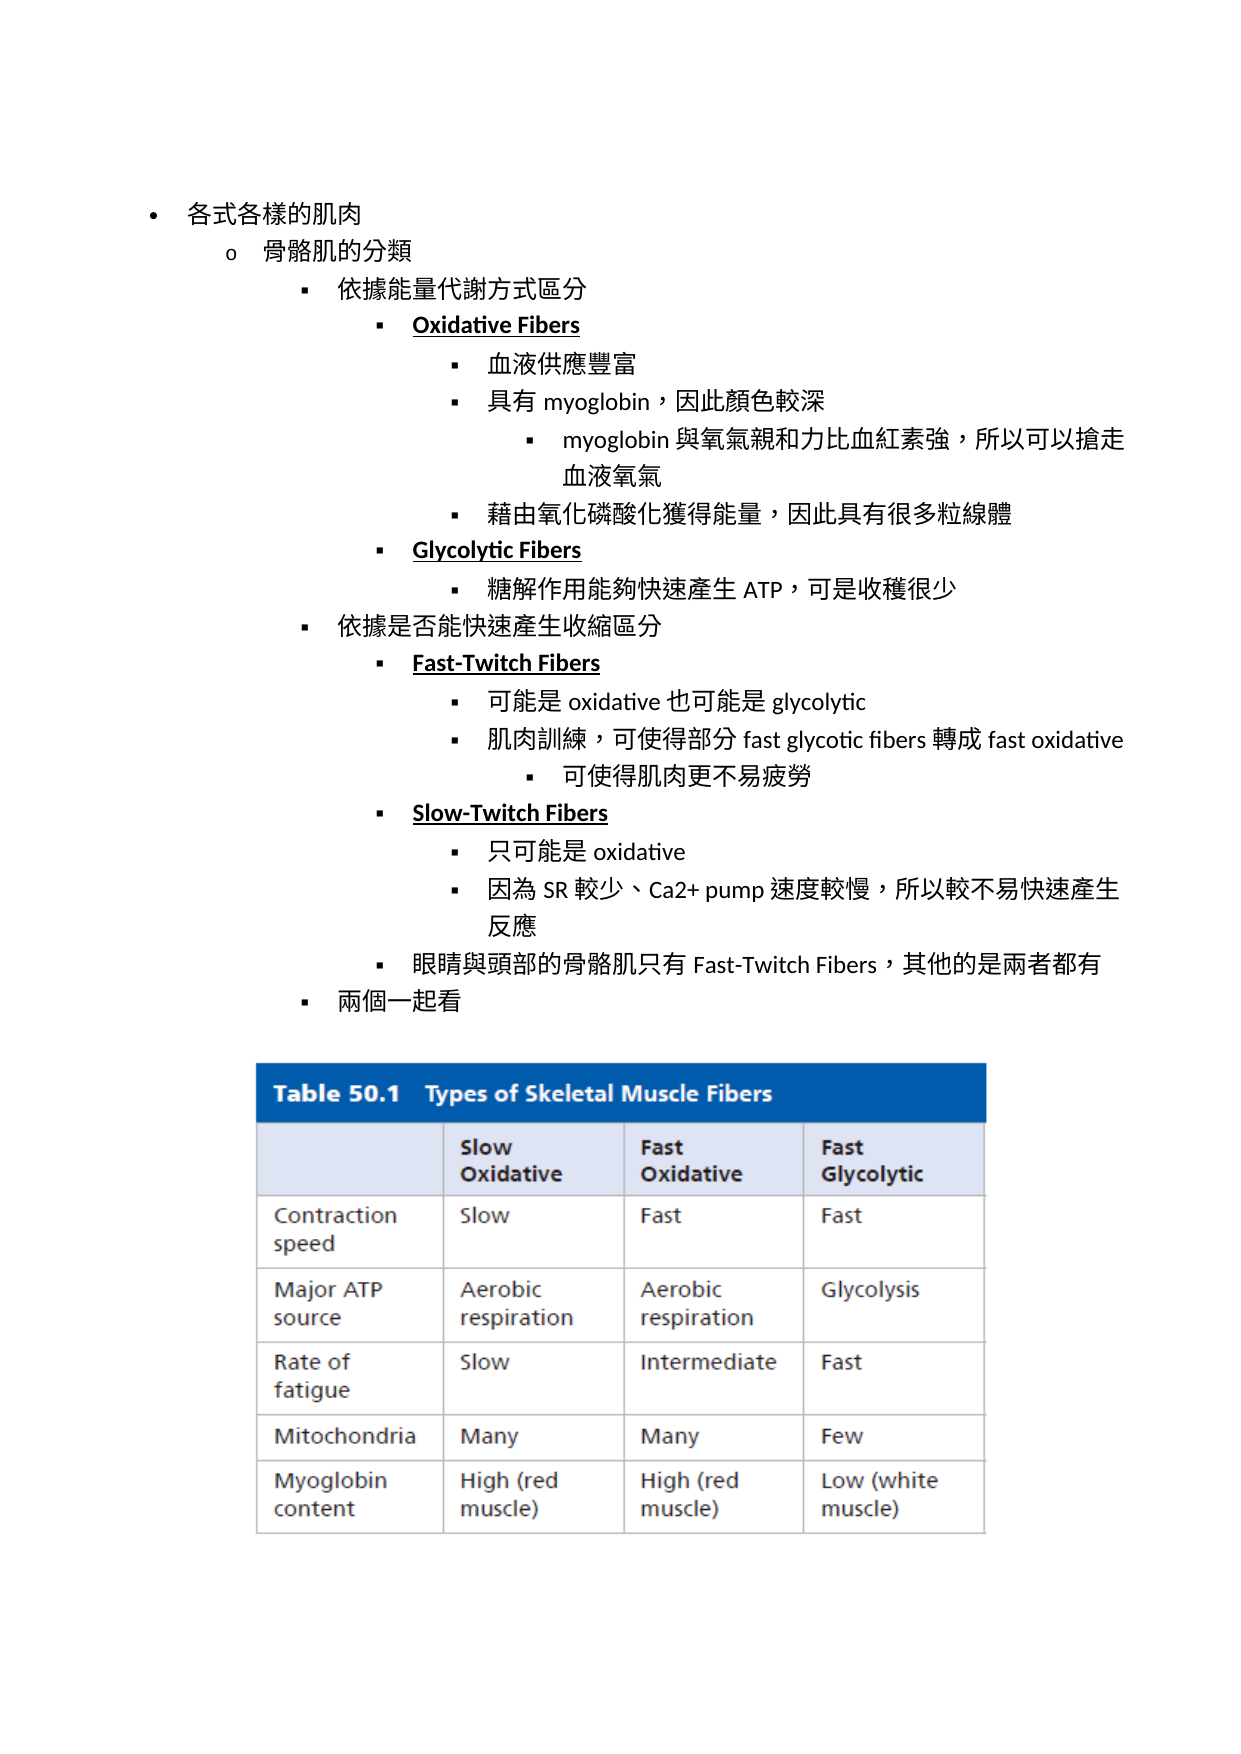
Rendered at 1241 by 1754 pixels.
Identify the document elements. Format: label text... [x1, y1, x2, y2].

list 依據能量代謝方式區分 [300, 269, 1128, 306]
list 藉由氧化磷酸化獲得能量，因此具有很多粒線體 [450, 494, 1128, 531]
list 各式各樣的肌肉 [150, 194, 1128, 231]
list myoglobin 與氧氣親和力比血紅素強，所以可以搶走血液氧氣 [525, 419, 1128, 494]
list 只可能是 oxidative [450, 831, 1128, 869]
list Slow-Twitch Fibers [375, 794, 1128, 831]
list 具有 myoglobin，因此顏色較深 [450, 381, 1128, 419]
list 骨骼肌的分類 [225, 231, 1128, 269]
list 可使得肌肉更不易疲勞 [525, 756, 1128, 794]
list 依據是否能快速產生收縮區分 [300, 606, 1128, 644]
picture [240, 1047, 1000, 1549]
list Oxidative Fibers [375, 306, 1128, 344]
list Fast-Twitch Fibers [375, 644, 1128, 681]
list 兩個一起看 [300, 981, 1128, 1019]
list 眼睛與頭部的骨骼肌只有 Fast-Twitch Fibers，其他的是兩者都有 [375, 944, 1128, 981]
list 糖解作用能夠快速產生 ATP，可是收穫很少 [450, 569, 1128, 606]
list 可能是 oxidative 也可能是 glycolytic [450, 681, 1128, 719]
list 血液供應豐富 [450, 344, 1128, 381]
list Glycolytic Fibers [375, 531, 1128, 569]
list 肌肉訓練，可使得部分 fast glycotic fibers 轉成 fast oxidative [450, 719, 1128, 756]
list 因為 SR 較少、Ca2+ pump 速度較慢，所以較不易快速產生反應 [450, 869, 1128, 944]
